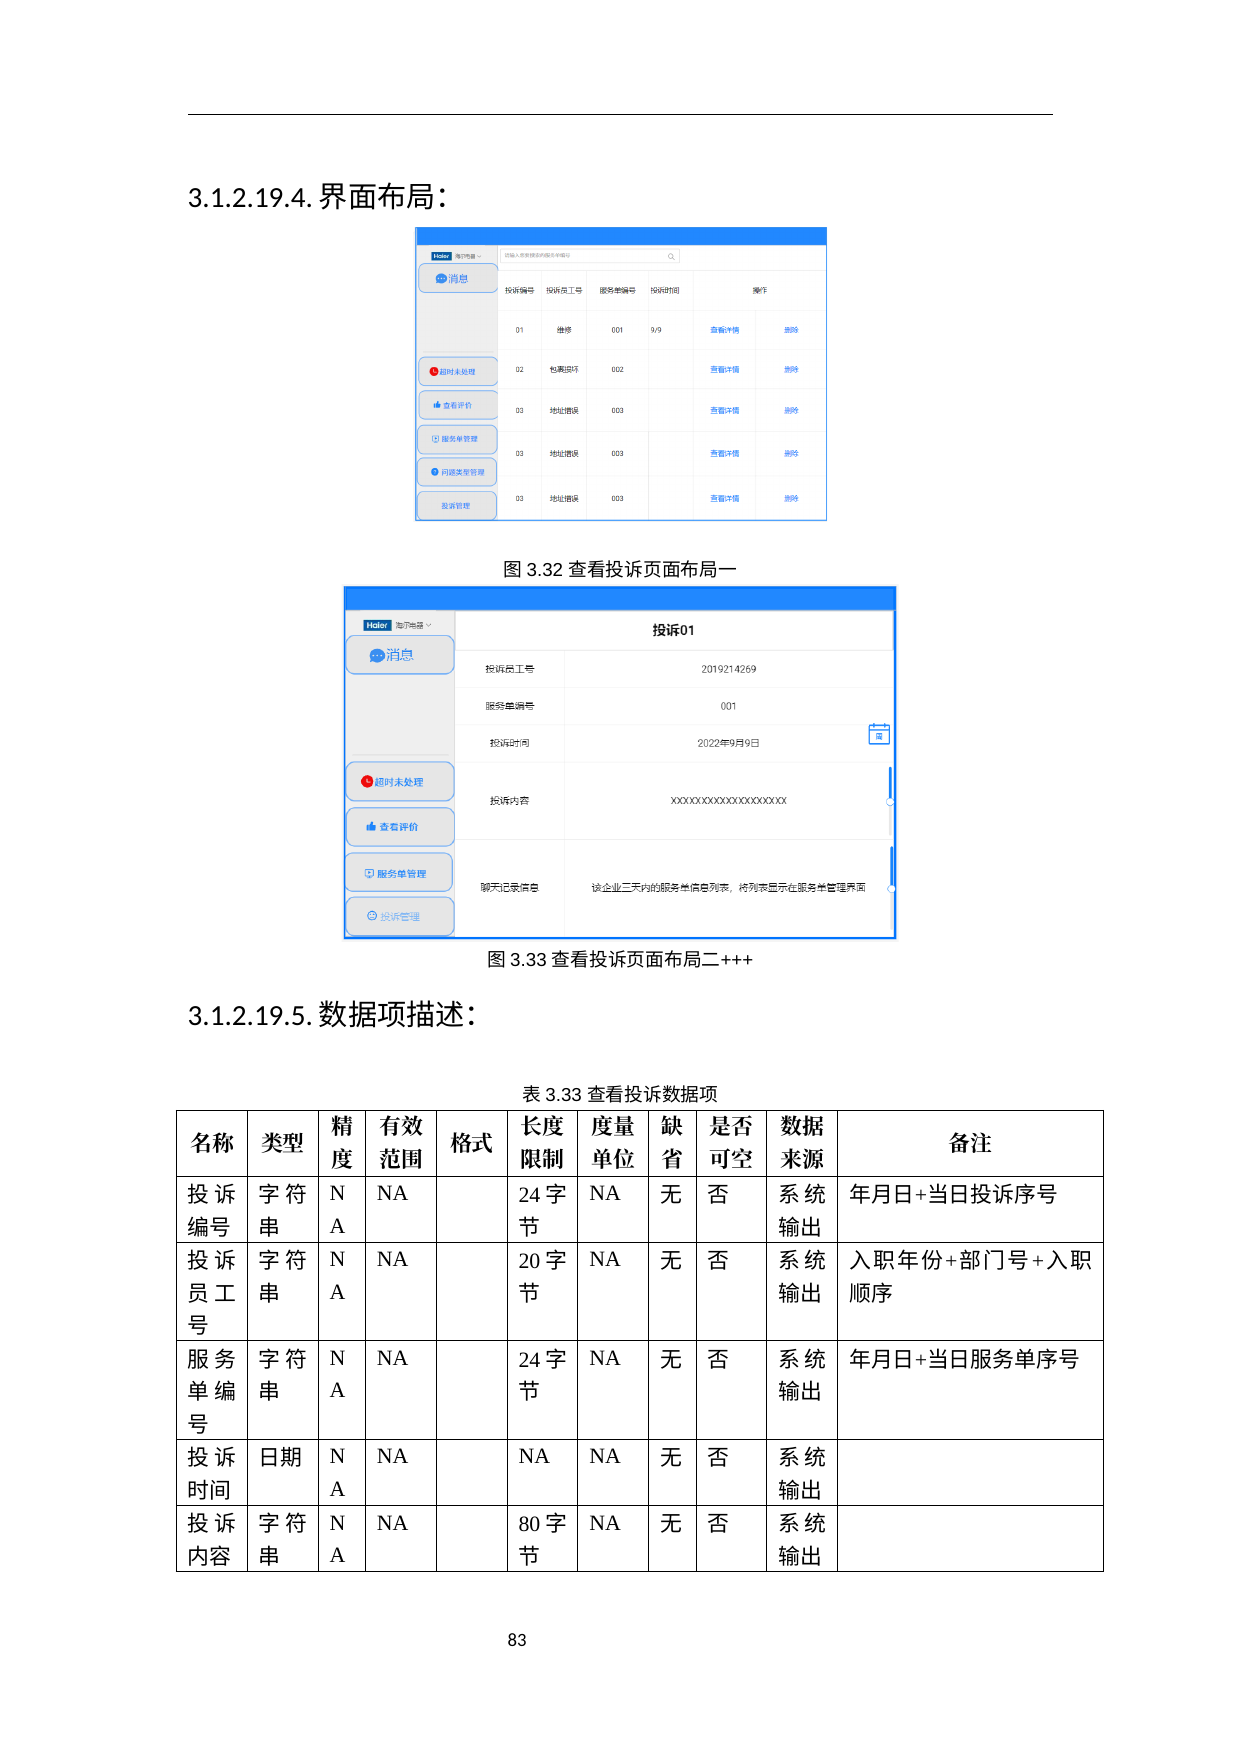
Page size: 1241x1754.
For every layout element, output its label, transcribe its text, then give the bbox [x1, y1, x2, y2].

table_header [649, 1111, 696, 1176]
subtitle 数据项描述： [187, 980, 1053, 1045]
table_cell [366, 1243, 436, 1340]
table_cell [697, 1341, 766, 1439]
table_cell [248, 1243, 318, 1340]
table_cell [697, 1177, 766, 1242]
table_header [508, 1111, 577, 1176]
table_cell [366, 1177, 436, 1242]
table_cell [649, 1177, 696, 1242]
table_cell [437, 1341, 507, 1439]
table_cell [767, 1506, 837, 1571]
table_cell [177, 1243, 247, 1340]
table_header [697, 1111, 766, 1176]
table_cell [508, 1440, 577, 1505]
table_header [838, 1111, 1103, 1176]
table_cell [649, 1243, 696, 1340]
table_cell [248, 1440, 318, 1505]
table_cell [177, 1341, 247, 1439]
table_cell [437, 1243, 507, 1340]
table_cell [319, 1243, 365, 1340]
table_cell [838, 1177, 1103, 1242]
picture [341, 584, 899, 942]
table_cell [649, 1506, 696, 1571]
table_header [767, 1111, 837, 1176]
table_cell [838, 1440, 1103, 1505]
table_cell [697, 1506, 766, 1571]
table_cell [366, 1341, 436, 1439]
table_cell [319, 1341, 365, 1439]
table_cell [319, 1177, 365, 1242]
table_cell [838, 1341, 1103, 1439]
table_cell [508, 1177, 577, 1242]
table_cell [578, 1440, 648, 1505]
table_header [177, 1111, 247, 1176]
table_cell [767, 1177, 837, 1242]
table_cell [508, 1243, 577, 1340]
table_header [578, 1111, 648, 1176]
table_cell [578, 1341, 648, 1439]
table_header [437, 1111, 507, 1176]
text 图 3.33 查看投诉页面布局二+++ [187, 942, 1053, 974]
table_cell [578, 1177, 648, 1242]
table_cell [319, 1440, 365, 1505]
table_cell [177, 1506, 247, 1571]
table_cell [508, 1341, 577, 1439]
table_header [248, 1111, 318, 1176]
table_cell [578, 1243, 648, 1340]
picture [413, 227, 828, 522]
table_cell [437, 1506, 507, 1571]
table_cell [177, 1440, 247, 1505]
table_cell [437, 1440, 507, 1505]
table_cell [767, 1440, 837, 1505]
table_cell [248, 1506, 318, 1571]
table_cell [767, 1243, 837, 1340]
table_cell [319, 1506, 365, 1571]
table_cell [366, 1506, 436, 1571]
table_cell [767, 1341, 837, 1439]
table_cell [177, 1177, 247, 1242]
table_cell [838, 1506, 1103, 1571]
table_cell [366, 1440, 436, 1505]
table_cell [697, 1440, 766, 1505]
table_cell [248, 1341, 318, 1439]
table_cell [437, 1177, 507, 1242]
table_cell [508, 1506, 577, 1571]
text 图 3.32 查看投诉页面布局一 [187, 552, 1053, 584]
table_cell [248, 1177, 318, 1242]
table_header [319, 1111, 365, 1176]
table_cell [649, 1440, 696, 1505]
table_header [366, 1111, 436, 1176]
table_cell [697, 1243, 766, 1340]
subtitle 界面布局： [187, 162, 1053, 227]
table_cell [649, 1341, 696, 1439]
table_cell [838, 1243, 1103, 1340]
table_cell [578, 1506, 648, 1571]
